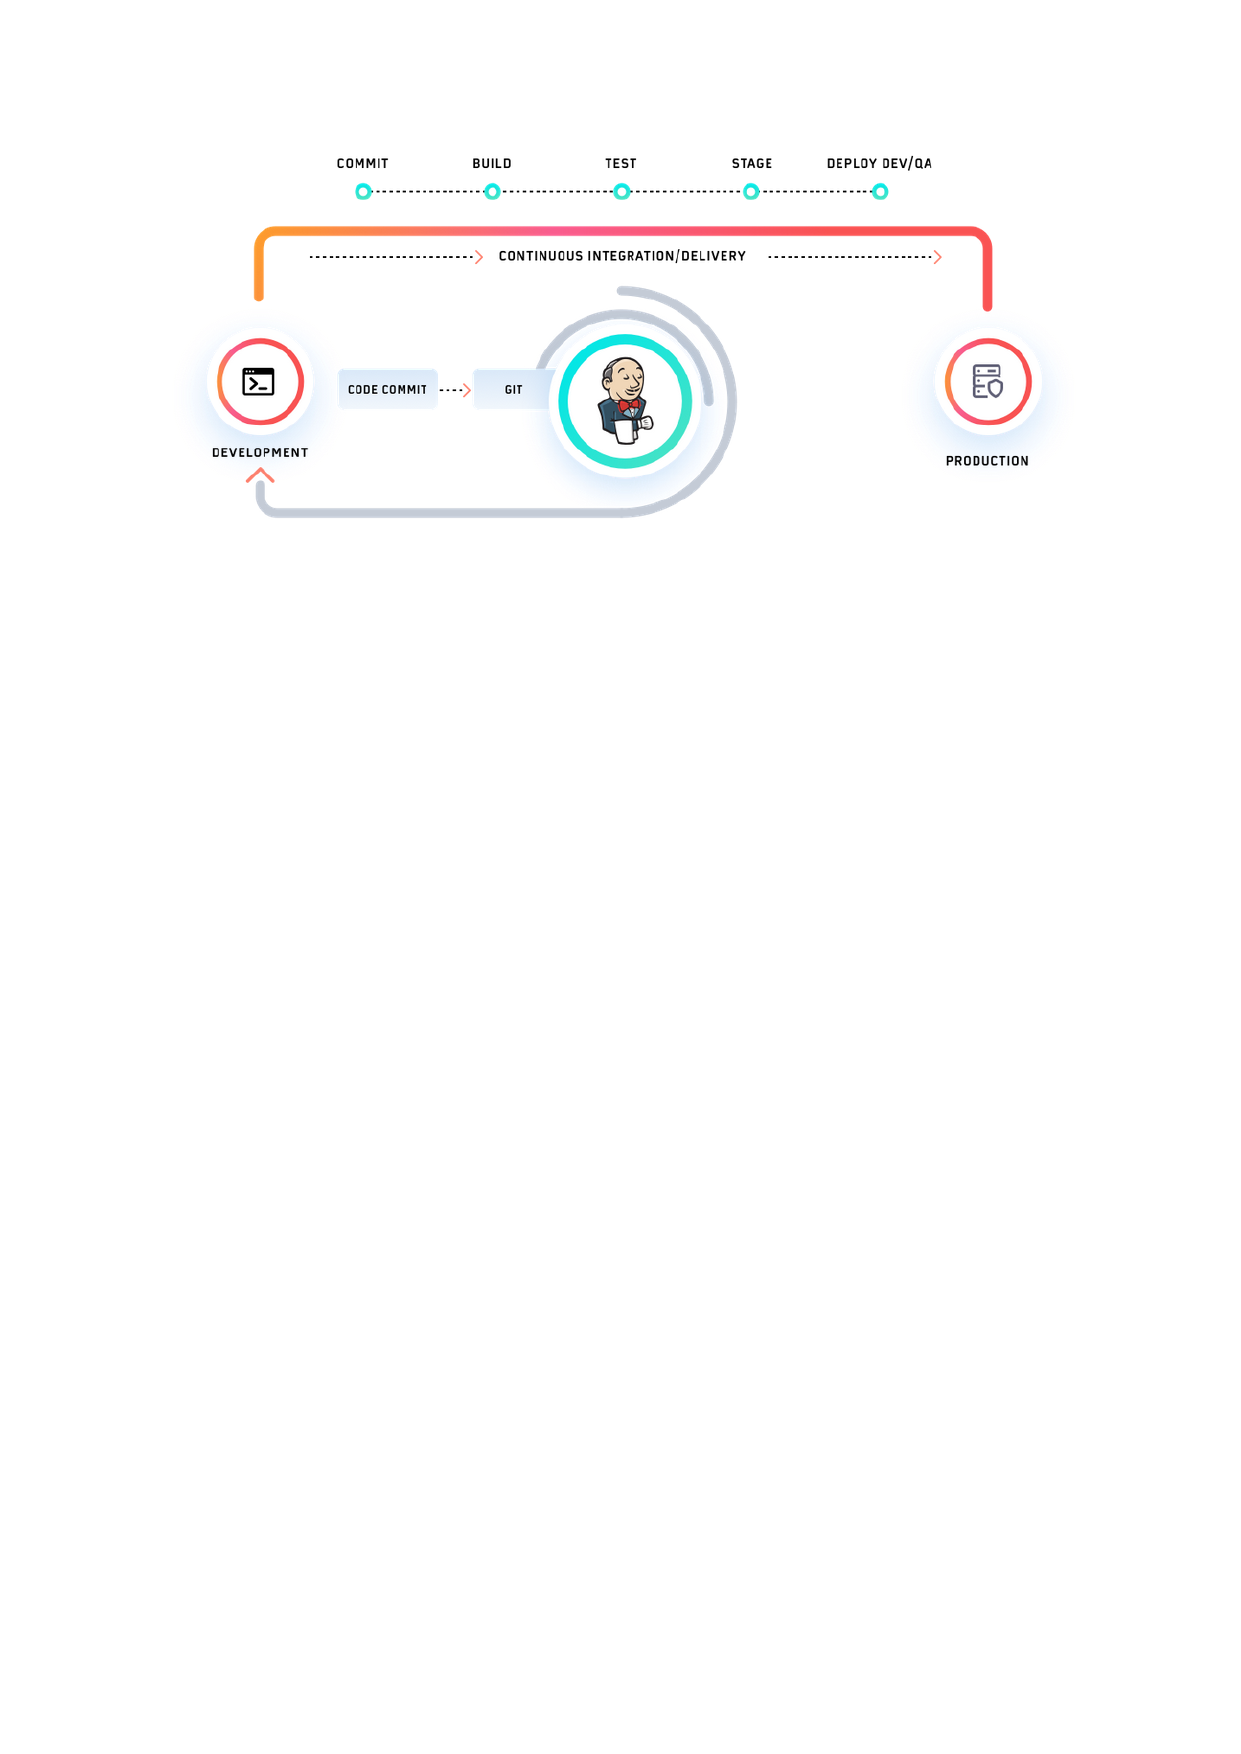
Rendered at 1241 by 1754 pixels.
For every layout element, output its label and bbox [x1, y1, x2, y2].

picture [150, 150, 1091, 525]
